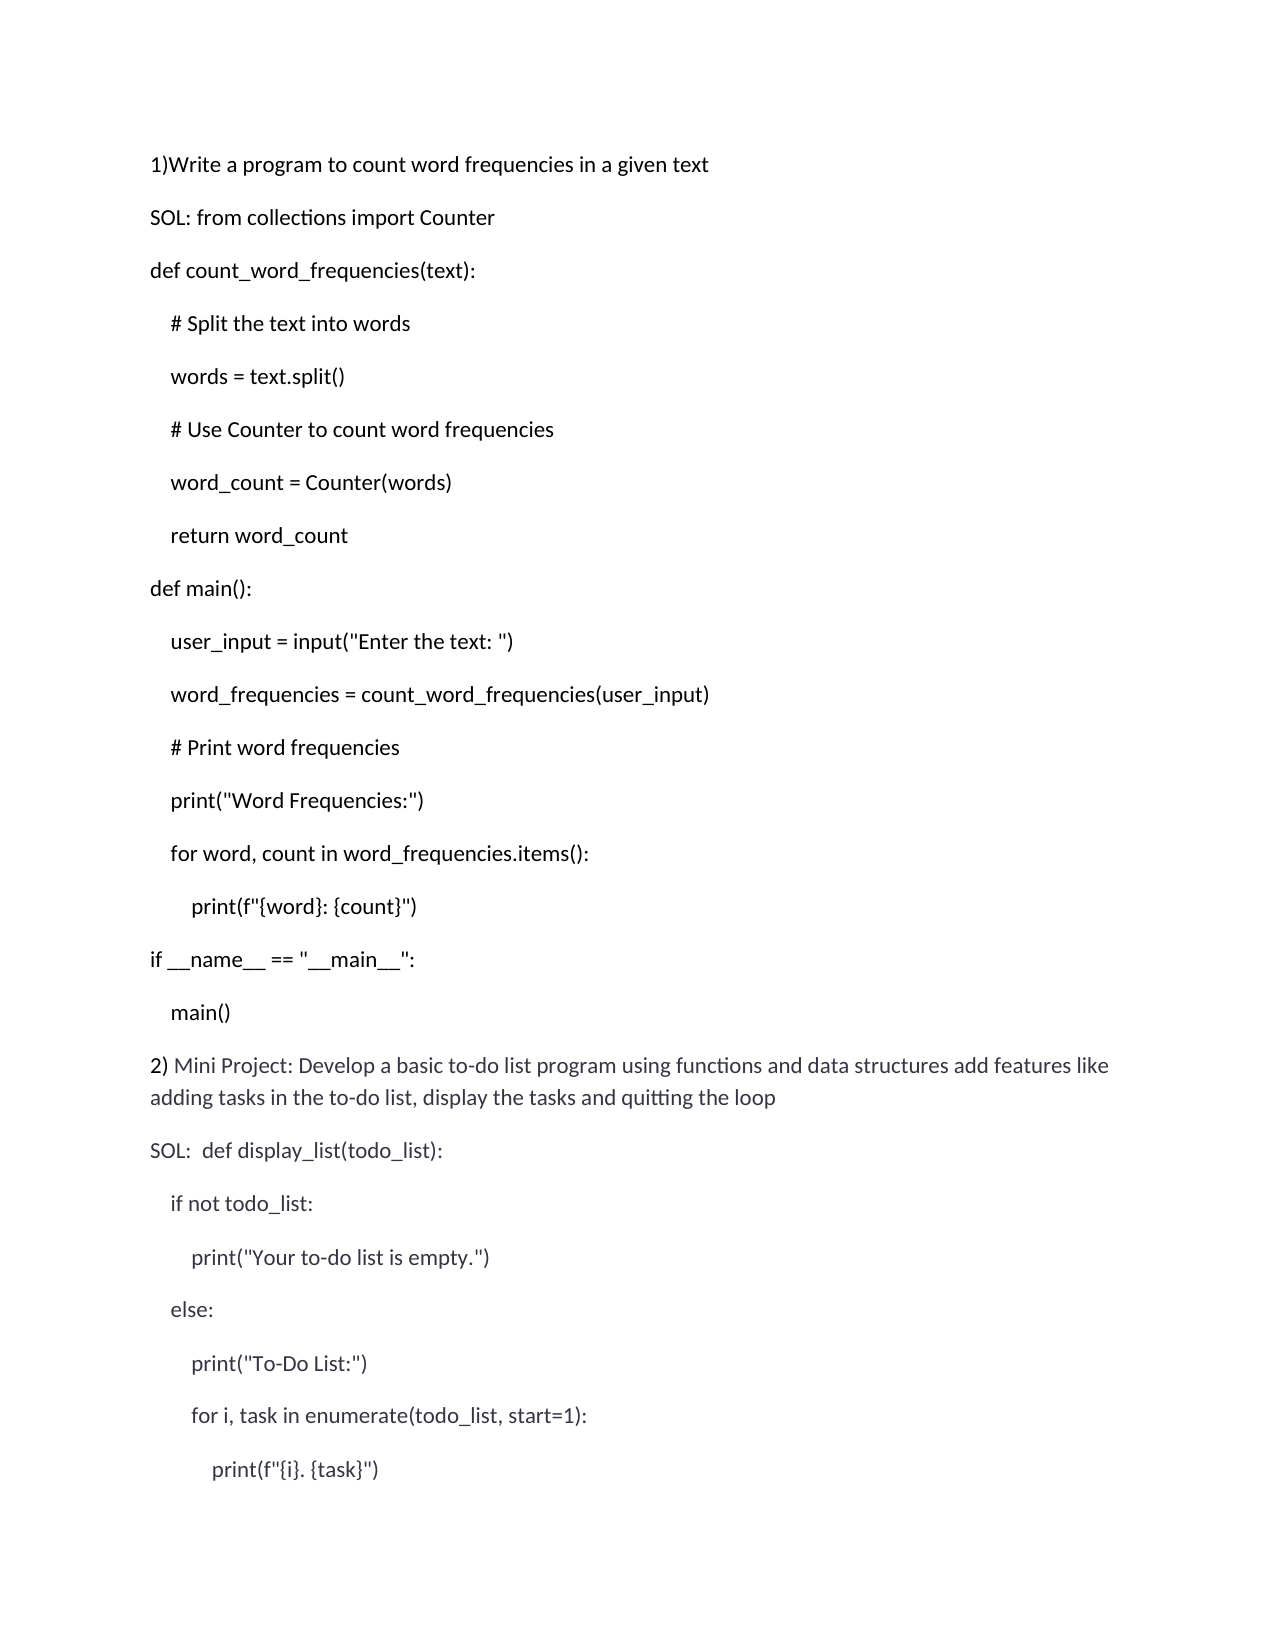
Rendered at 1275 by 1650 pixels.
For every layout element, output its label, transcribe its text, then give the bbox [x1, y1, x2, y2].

text print("To-Do List:") [150, 1349, 1125, 1377]
text word_count = Counter(words) [150, 468, 1125, 496]
text for word, count in word_frequencies.items(): [150, 839, 1125, 867]
text 1)Write a program to count word frequencies in a given text [150, 150, 1125, 178]
text def main(): [150, 574, 1125, 602]
text words = text.split() [150, 362, 1125, 390]
text print("Your to-do list is empty.") [150, 1243, 1125, 1271]
text else: [150, 1296, 1125, 1324]
text if not todo_list: [150, 1189, 1125, 1218]
text if __name__ == "__main__": [150, 945, 1125, 973]
text # Print word frequencies [150, 733, 1125, 761]
text main() [150, 998, 1125, 1026]
text print("Word Frequencies:") [150, 786, 1125, 814]
text # Use Counter to count word frequencies [150, 415, 1125, 443]
text word_frequencies = count_word_frequencies(user_input) [150, 680, 1125, 708]
text print(f"{i}. {task}") [150, 1455, 1125, 1483]
text SOL: from collections import Counter [150, 203, 1125, 231]
text return word_count [150, 521, 1125, 549]
text print(f"{word}: {count}") [150, 892, 1125, 920]
text for i, task in enumerate(todo_list, start=1): [150, 1402, 1125, 1430]
text user_input = input("Enter the text: ") [150, 627, 1125, 655]
text 2) Mini Project: Develop a basic to-do list program using functions and data structures add features like adding tasks in the to-do list, display the tasks and quitting the loop [150, 1051, 1125, 1112]
text # Split the text into words [150, 309, 1125, 337]
text def count_word_frequencies(text): [150, 256, 1125, 284]
text SOL: def display_list(todo_list): [150, 1137, 1125, 1164]
